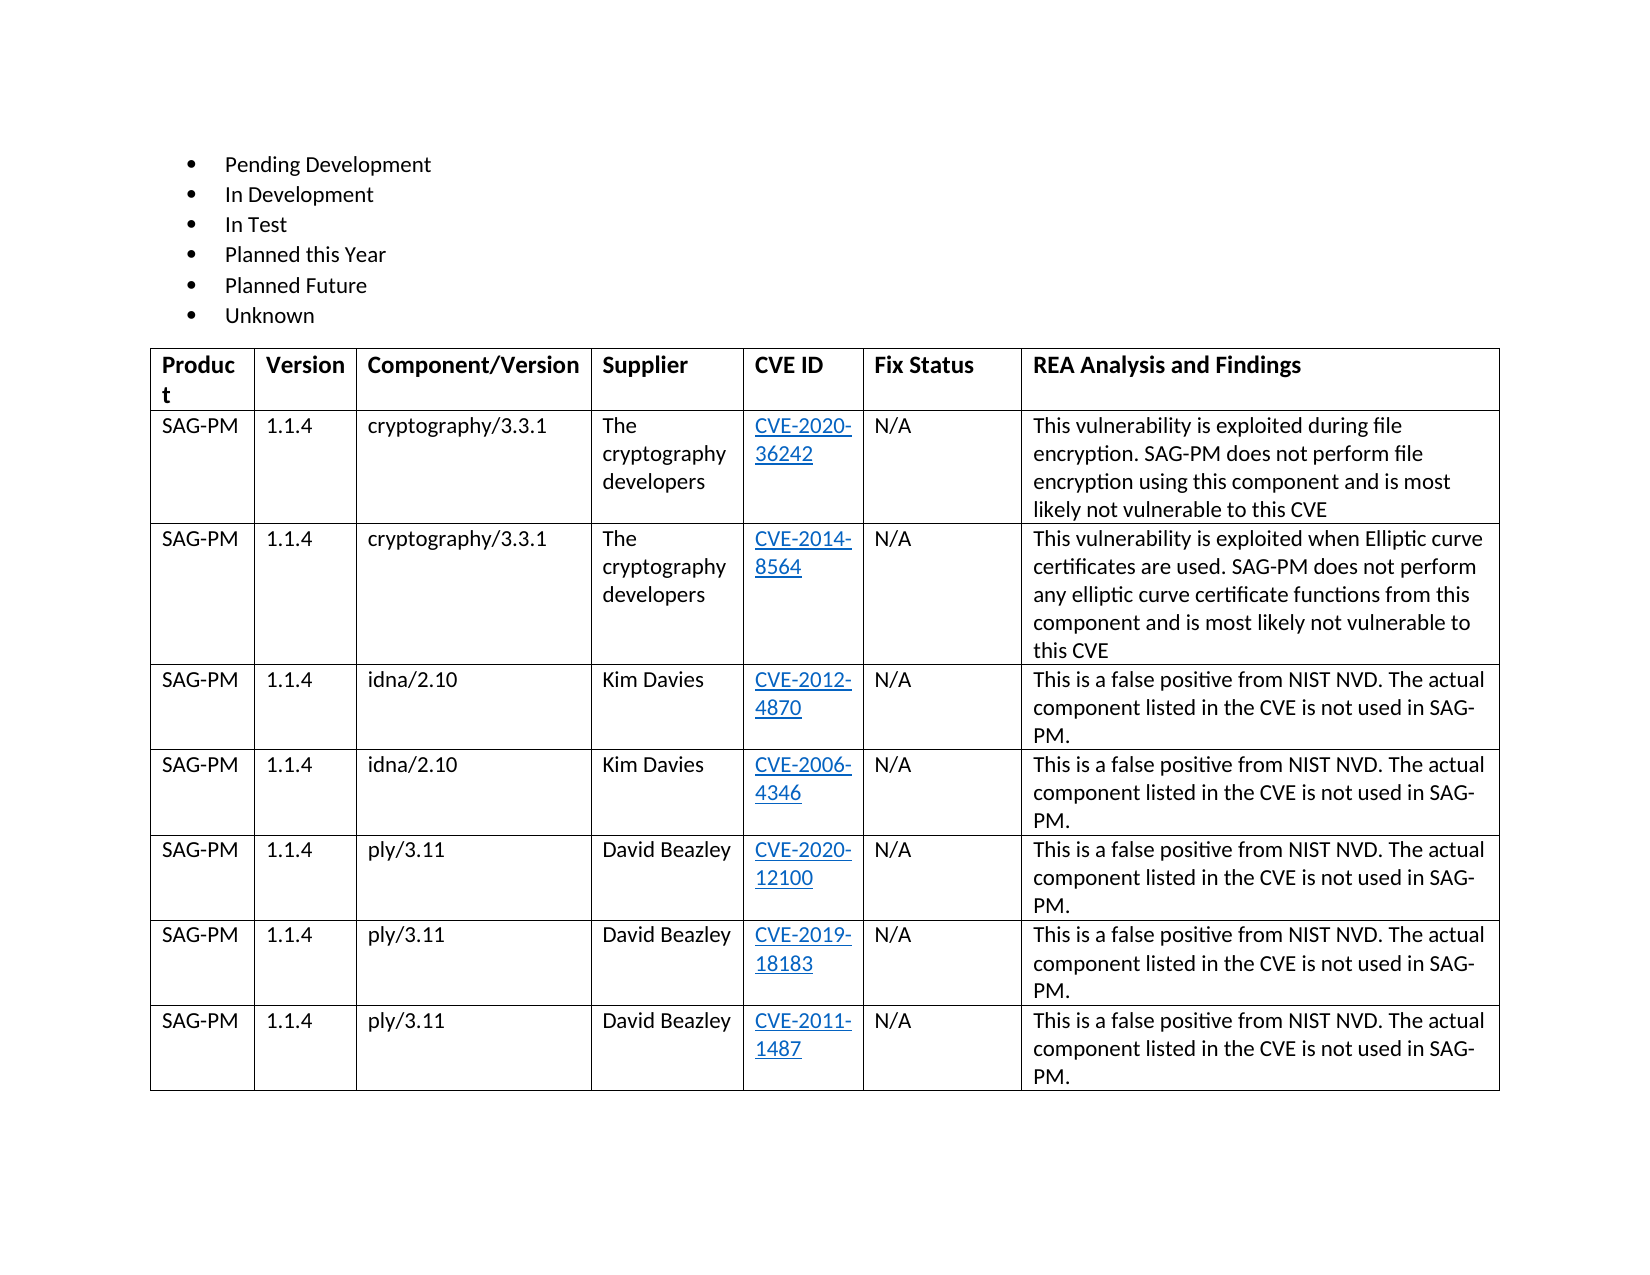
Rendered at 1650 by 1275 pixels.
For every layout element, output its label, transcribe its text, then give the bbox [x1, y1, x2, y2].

table_cell 1.1.4 [255, 750, 356, 834]
list In Development [187, 180, 1500, 208]
table_cell CVE-2011-1487 [744, 1006, 863, 1090]
table_cell CVE-2014-8564 [744, 524, 863, 664]
table_cell This is a false positive from NIST NVD. The actual component listed in the CVE is not used in SAG-PM. [1022, 836, 1499, 919]
table_cell Kim Davies [592, 665, 743, 749]
table_cell The cryptography developers [592, 411, 743, 523]
table_cell CVE-2020-12100 [744, 836, 863, 919]
table_cell N/A [864, 921, 1021, 1005]
table_cell Kim Davies [592, 750, 743, 834]
table_header Product [151, 349, 254, 410]
list Pending Development [187, 150, 1500, 178]
table_cell CVE-2006-4346 [744, 750, 863, 834]
table_cell David Beazley [592, 836, 743, 919]
table_header CVE ID [744, 349, 863, 410]
table_cell This is a false positive from NIST NVD. The actual component listed in the CVE is not used in SAG-PM. [1022, 921, 1499, 1005]
table_cell N/A [864, 665, 1021, 749]
table_cell David Beazley [592, 921, 743, 1005]
list Planned Future [187, 271, 1500, 299]
table_cell This is a false positive from NIST NVD. The actual component listed in the CVE is not used in SAG-PM. [1022, 750, 1499, 834]
table_cell idna/2.10 [357, 750, 591, 834]
table_cell cryptography/3.3.1 [357, 524, 591, 664]
table_cell SAG-PM [151, 1006, 254, 1090]
table_cell SAG-PM [151, 411, 254, 523]
table_cell N/A [864, 411, 1021, 523]
table_cell The cryptography developers [592, 524, 743, 664]
table_header Supplier [592, 349, 743, 410]
table_cell CVE-2012-4870 [744, 665, 863, 749]
table_cell CVE-2019-18183 [744, 921, 863, 1005]
list Unknown [187, 301, 1500, 329]
table_cell SAG-PM [151, 921, 254, 1005]
table_cell This vulnerability is exploited during file encryption. SAG-PM does not perform file encryption using this component and is most likely not vulnerable to this CVE [1022, 411, 1499, 523]
table_cell 1.1.4 [255, 411, 356, 523]
table_cell CVE-2020-36242 [744, 411, 863, 523]
table_cell This is a false positive from NIST NVD. The actual component listed in the CVE is not used in SAG-PM. [1022, 1006, 1499, 1090]
table_header Component/Version [357, 349, 591, 410]
table_header Fix Status [864, 349, 1021, 410]
list Planned this Year [187, 241, 1500, 269]
table_cell idna/2.10 [357, 665, 591, 749]
table_cell SAG-PM [151, 524, 254, 664]
table_cell SAG-PM [151, 836, 254, 919]
table_cell SAG-PM [151, 750, 254, 834]
table_cell N/A [864, 1006, 1021, 1090]
table_cell ply/3.11 [357, 1006, 591, 1090]
table_header REA Analysis and Findings [1022, 349, 1499, 410]
table_cell cryptography/3.3.1 [357, 411, 591, 523]
table_cell This is a false positive from NIST NVD. The actual component listed in the CVE is not used in SAG-PM. [1022, 665, 1499, 749]
table_cell David Beazley [592, 1006, 743, 1090]
table_cell ply/3.11 [357, 921, 591, 1005]
table_cell 1.1.4 [255, 524, 356, 664]
table_cell 1.1.4 [255, 921, 356, 1005]
table_cell N/A [864, 524, 1021, 664]
table_cell SAG-PM [151, 665, 254, 749]
table_cell 1.1.4 [255, 665, 356, 749]
table_cell This vulnerability is exploited when Elliptic curve certificates are used. SAG-PM does not perform any elliptic curve certificate functions from this component and is most likely not vulnerable to this CVE [1022, 524, 1499, 664]
table_cell 1.1.4 [255, 1006, 356, 1090]
table_header Version [255, 349, 356, 410]
list In Test [187, 210, 1500, 238]
table_cell 1.1.4 [255, 836, 356, 919]
table_cell N/A [864, 750, 1021, 834]
table_cell N/A [864, 836, 1021, 919]
table_cell ply/3.11 [357, 836, 591, 919]
